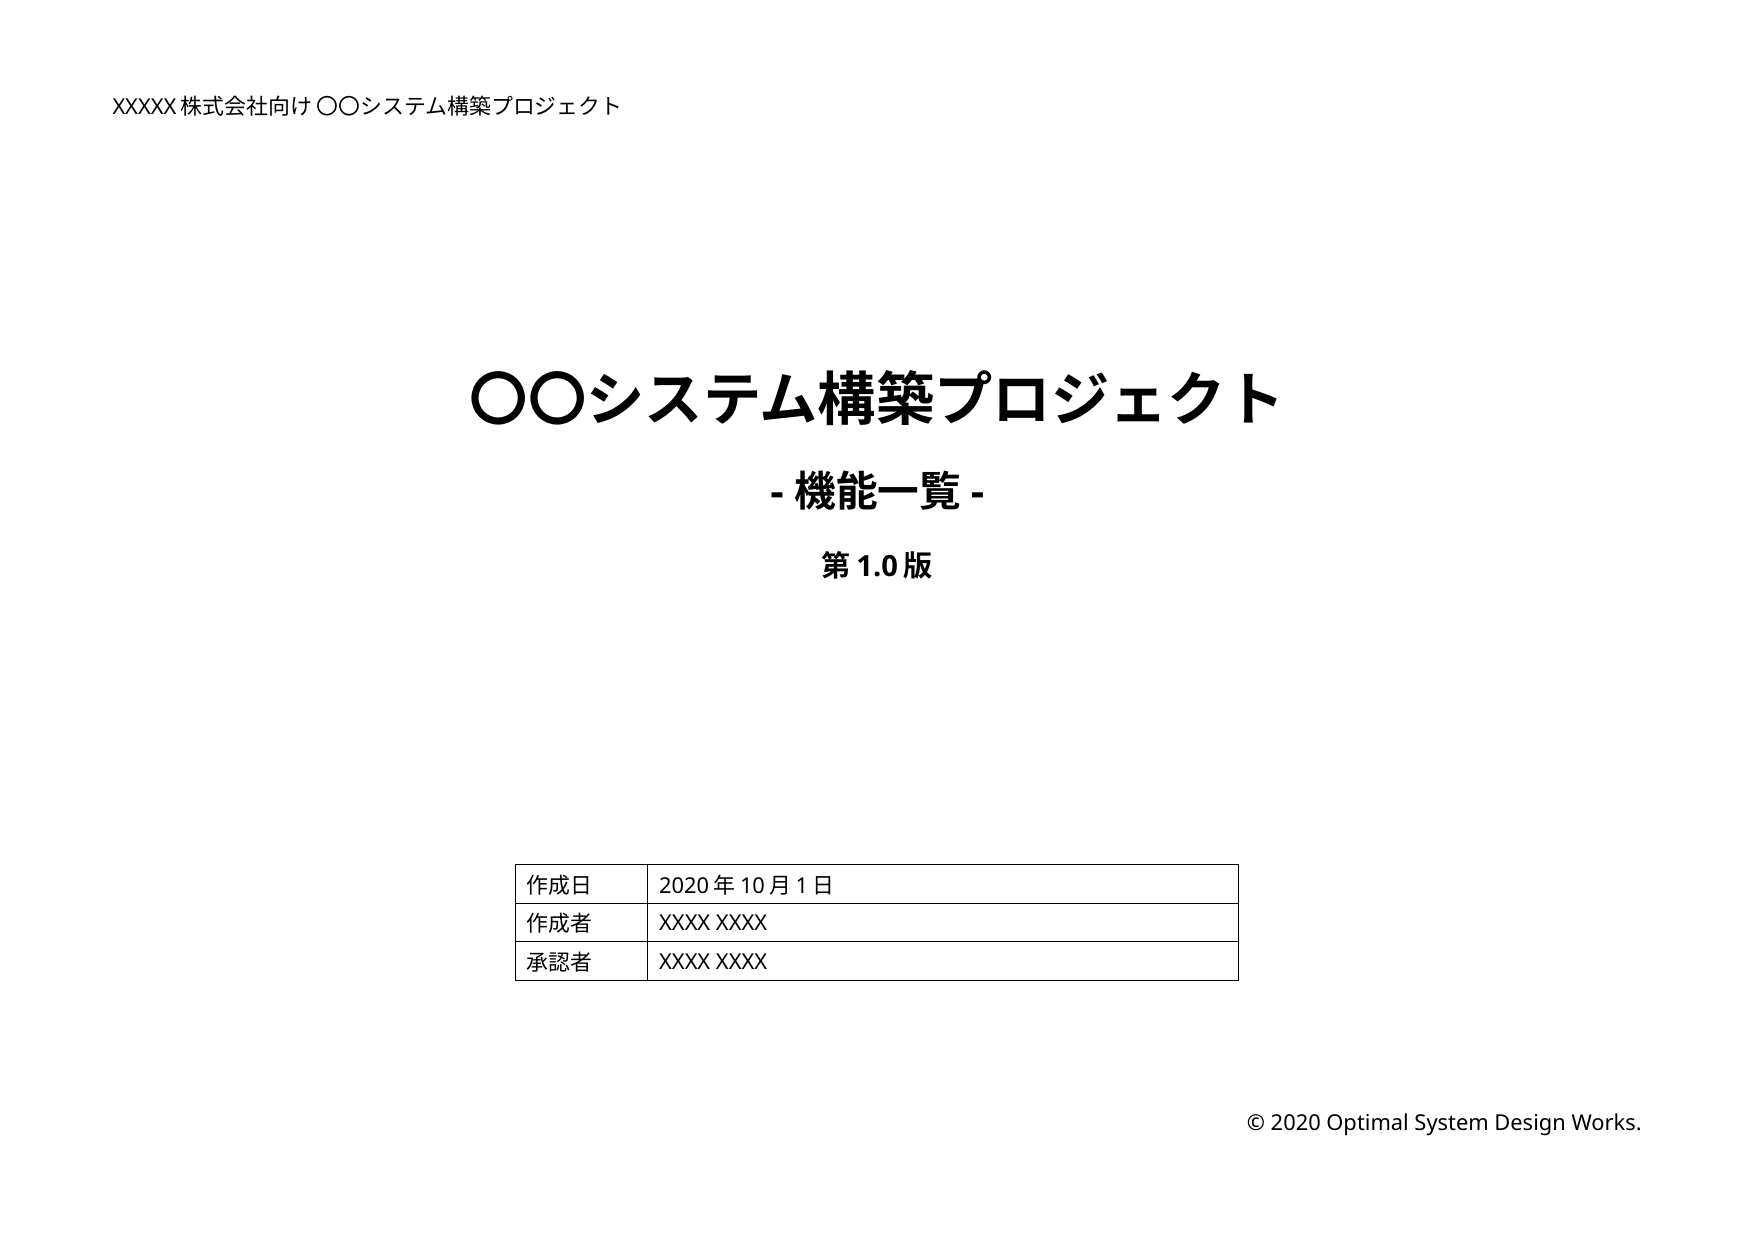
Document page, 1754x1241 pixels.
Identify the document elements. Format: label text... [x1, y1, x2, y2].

text 〇〇システム構築プロジェクト [112, 339, 1642, 451]
table_cell 承認者 [516, 942, 647, 979]
table_header 作成日 [516, 865, 647, 902]
text 第1.0版 [112, 526, 1642, 601]
table_cell 作成者 [516, 904, 647, 941]
table_cell XXXX XXXX [648, 904, 1238, 941]
table_header 2020年10月1日 [648, 865, 1238, 902]
table_cell XXXX XXXX [648, 942, 1238, 979]
text - 機能一覧 - [112, 451, 1642, 526]
